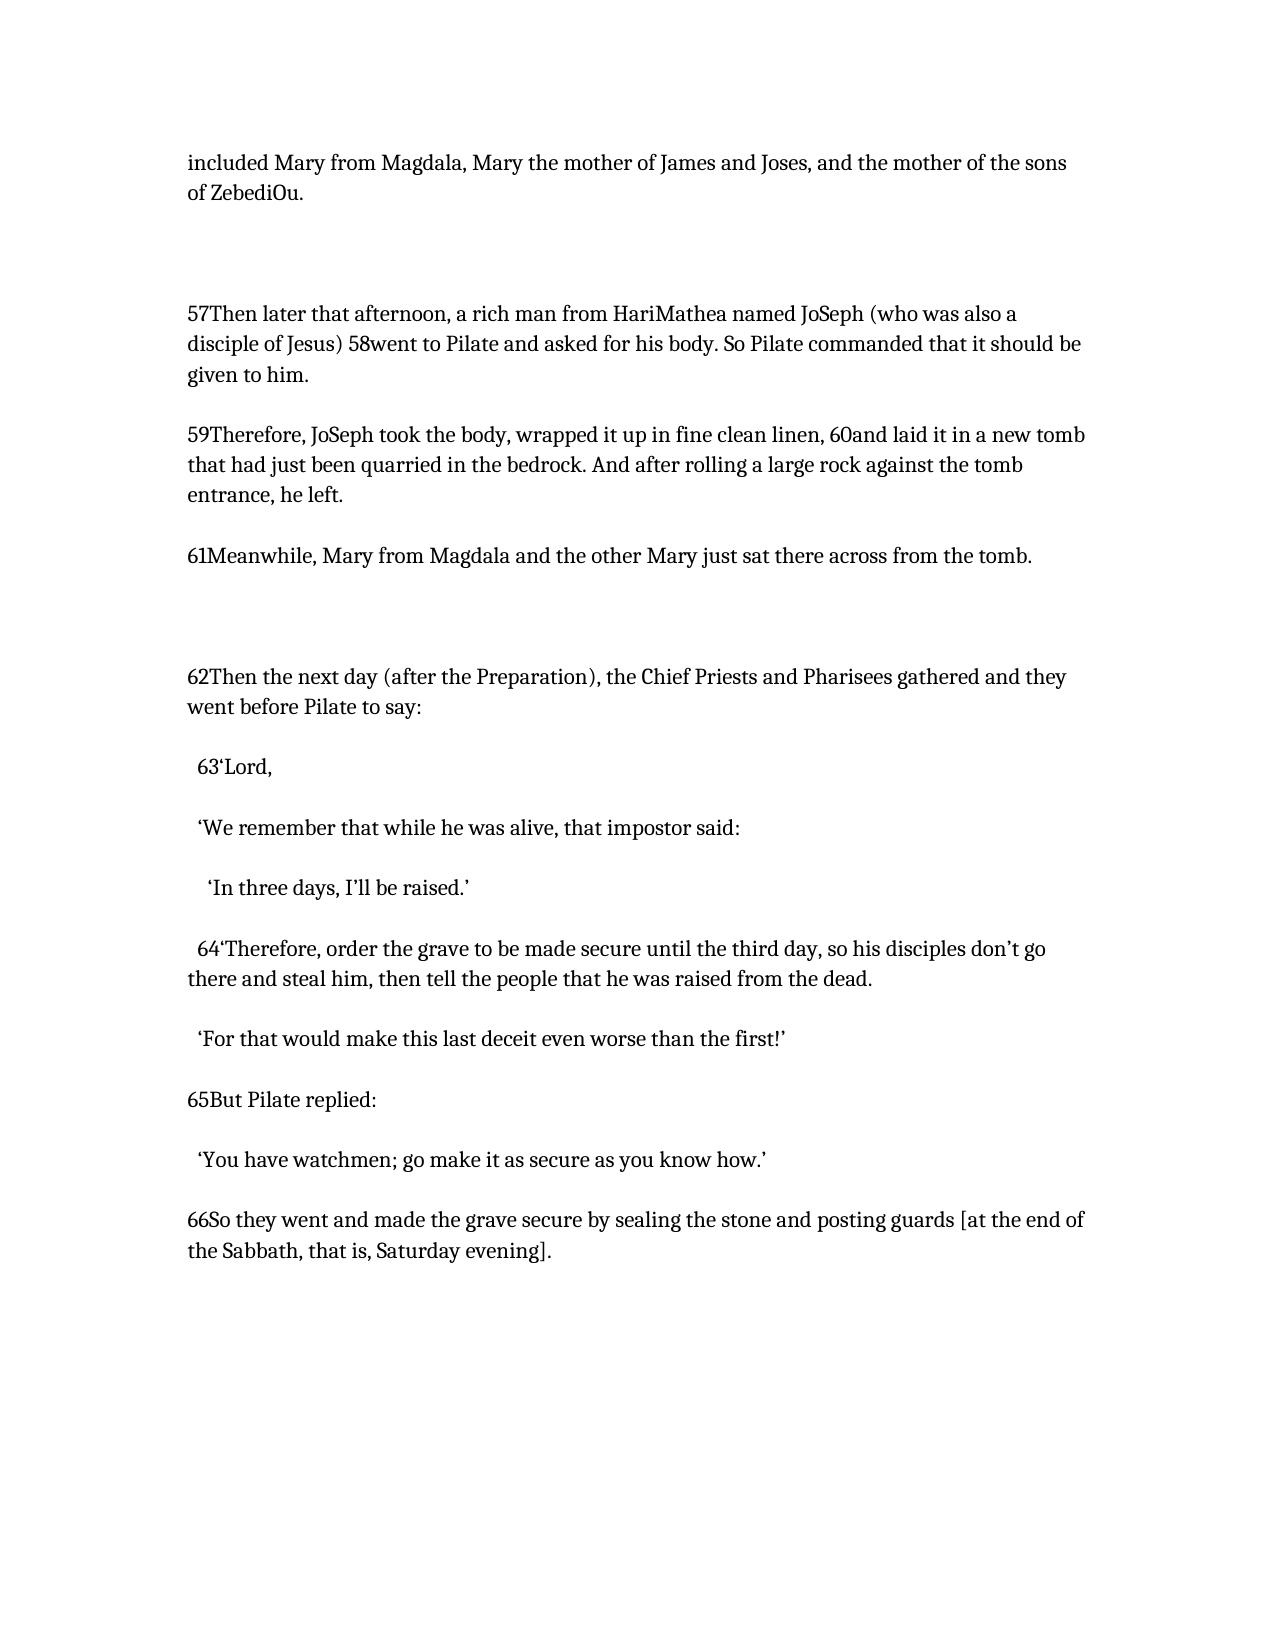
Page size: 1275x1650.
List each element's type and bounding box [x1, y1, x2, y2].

text [187, 150, 1087, 1294]
